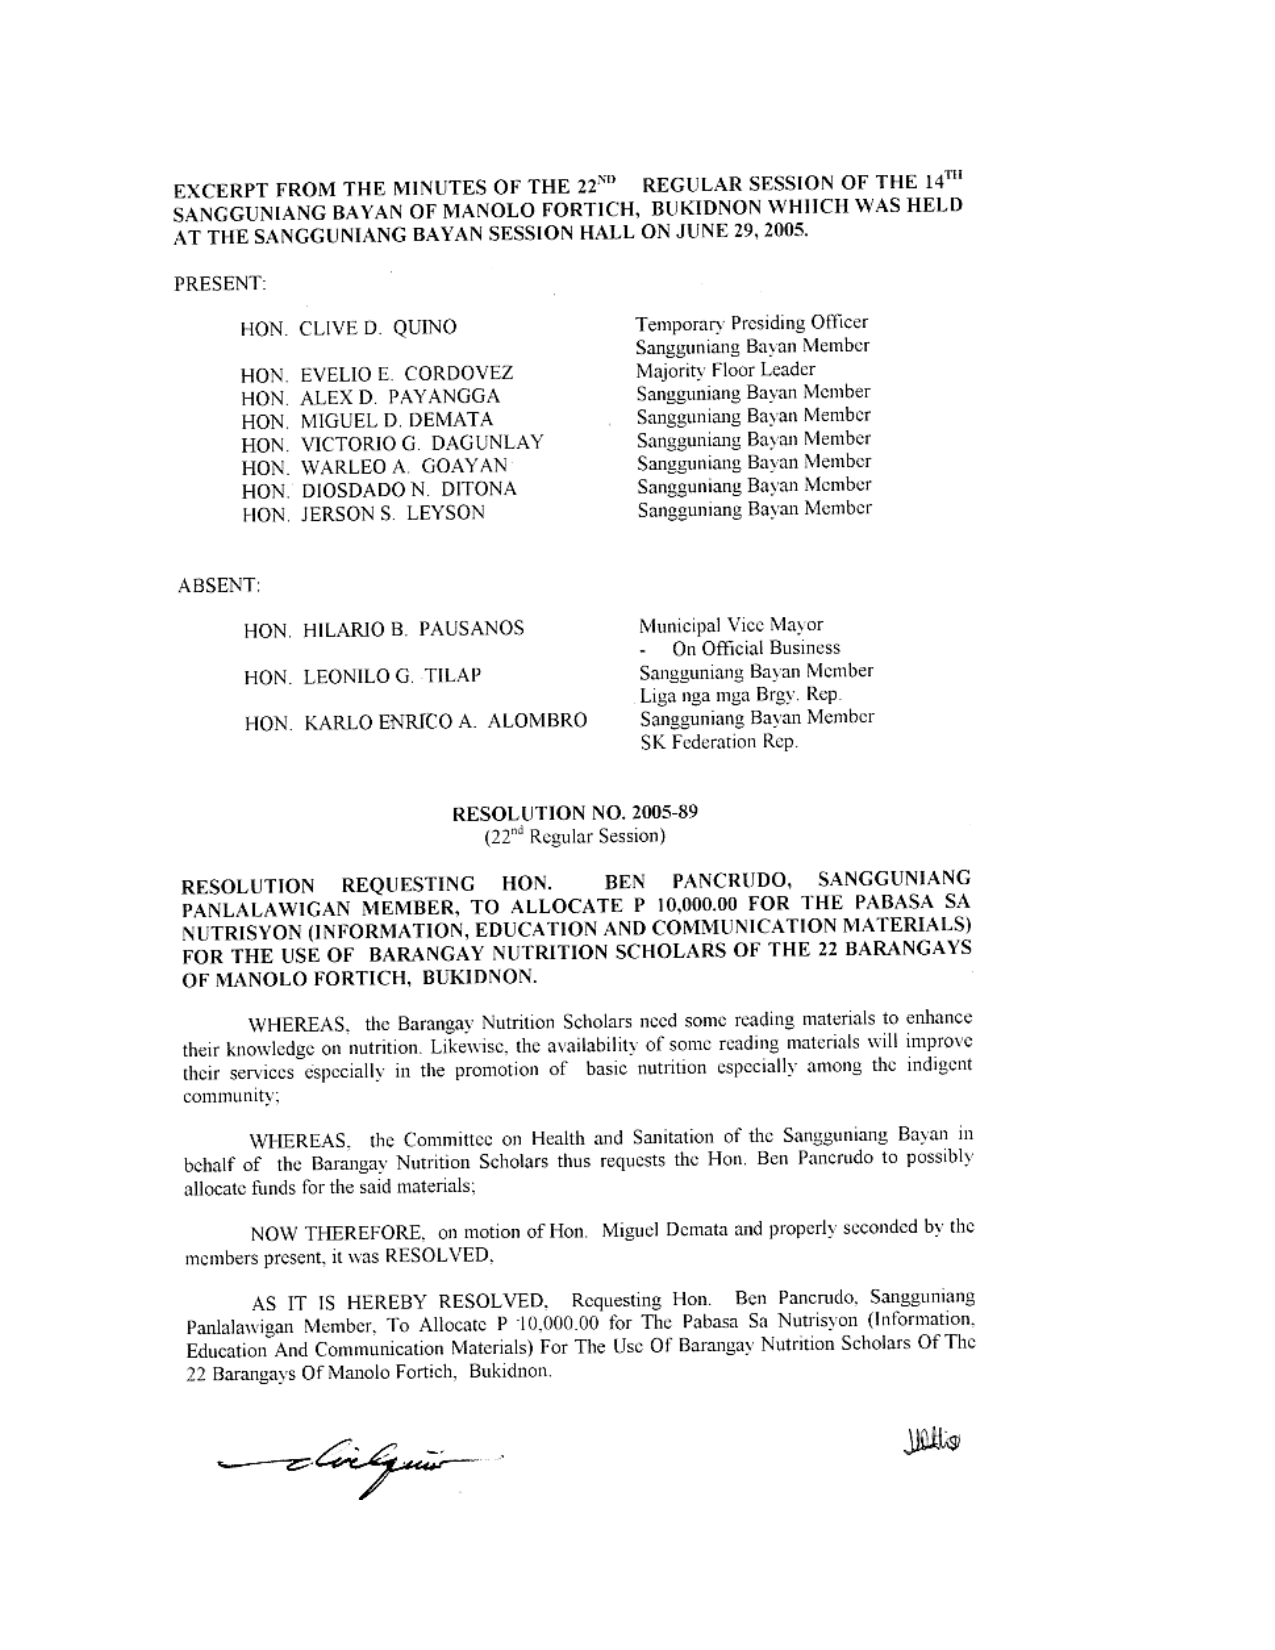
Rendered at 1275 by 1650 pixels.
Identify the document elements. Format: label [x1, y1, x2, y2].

picture [150, 149, 988, 1500]
